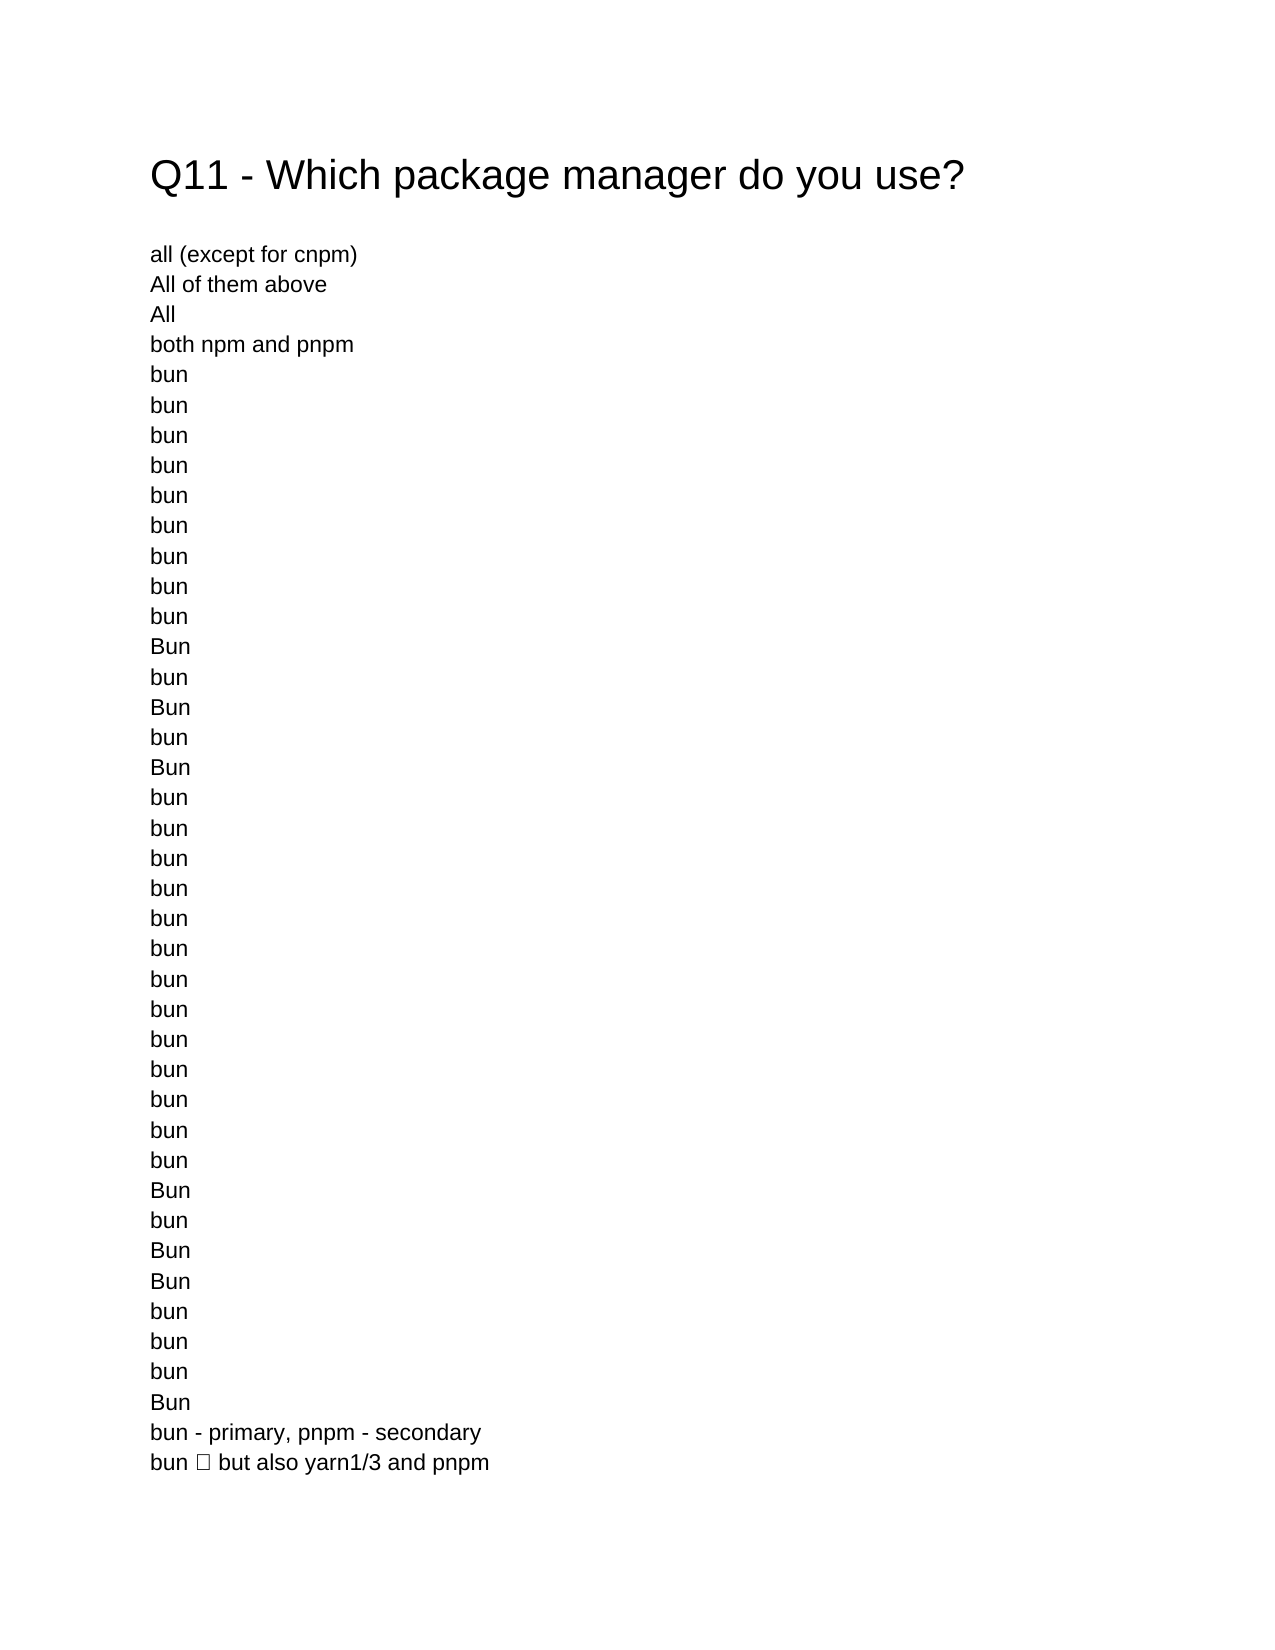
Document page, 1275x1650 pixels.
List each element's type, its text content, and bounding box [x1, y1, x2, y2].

text Bun [150, 1237, 1125, 1264]
text bun [150, 724, 1125, 750]
text Bun [150, 1268, 1125, 1294]
text bun [150, 966, 1125, 992]
text Bun [150, 694, 1125, 720]
text bun [150, 935, 1125, 962]
text Bun [150, 633, 1125, 660]
text both npm and pnpm [150, 331, 1125, 358]
text bun [150, 1298, 1125, 1324]
text bun - primary, pnpm - secondary [150, 1419, 1125, 1445]
text bun [150, 361, 1125, 388]
text Bun [150, 1388, 1125, 1415]
text Bun [150, 1177, 1125, 1203]
text bun [150, 573, 1125, 599]
text bun [150, 814, 1125, 841]
text bun [150, 1086, 1125, 1113]
text bun [150, 1328, 1125, 1354]
subtitle Q11 - Which package manager do you use? [150, 150, 1125, 198]
text bun [150, 1026, 1125, 1052]
text bun [150, 452, 1125, 478]
text bun [150, 875, 1125, 901]
text all (except for cnpm) [150, 241, 1125, 267]
text bun [150, 392, 1125, 418]
text bun [150, 482, 1125, 509]
text bun [150, 663, 1125, 690]
text All of them above [150, 271, 1125, 297]
text bun [150, 1056, 1125, 1083]
text bun [150, 784, 1125, 811]
text bun [150, 996, 1125, 1022]
text bun [150, 543, 1125, 569]
text bun [150, 1117, 1125, 1143]
text Bun [150, 754, 1125, 781]
text bun 🙈 but also yarn1/3 and pnpm [150, 1449, 1125, 1475]
text bun [150, 1207, 1125, 1234]
text bun [150, 603, 1125, 629]
text bun [150, 1147, 1125, 1173]
text bun [150, 422, 1125, 448]
text bun [150, 845, 1125, 871]
text All [150, 301, 1125, 327]
text bun [150, 512, 1125, 539]
text bun [150, 905, 1125, 932]
text bun [150, 1358, 1125, 1385]
